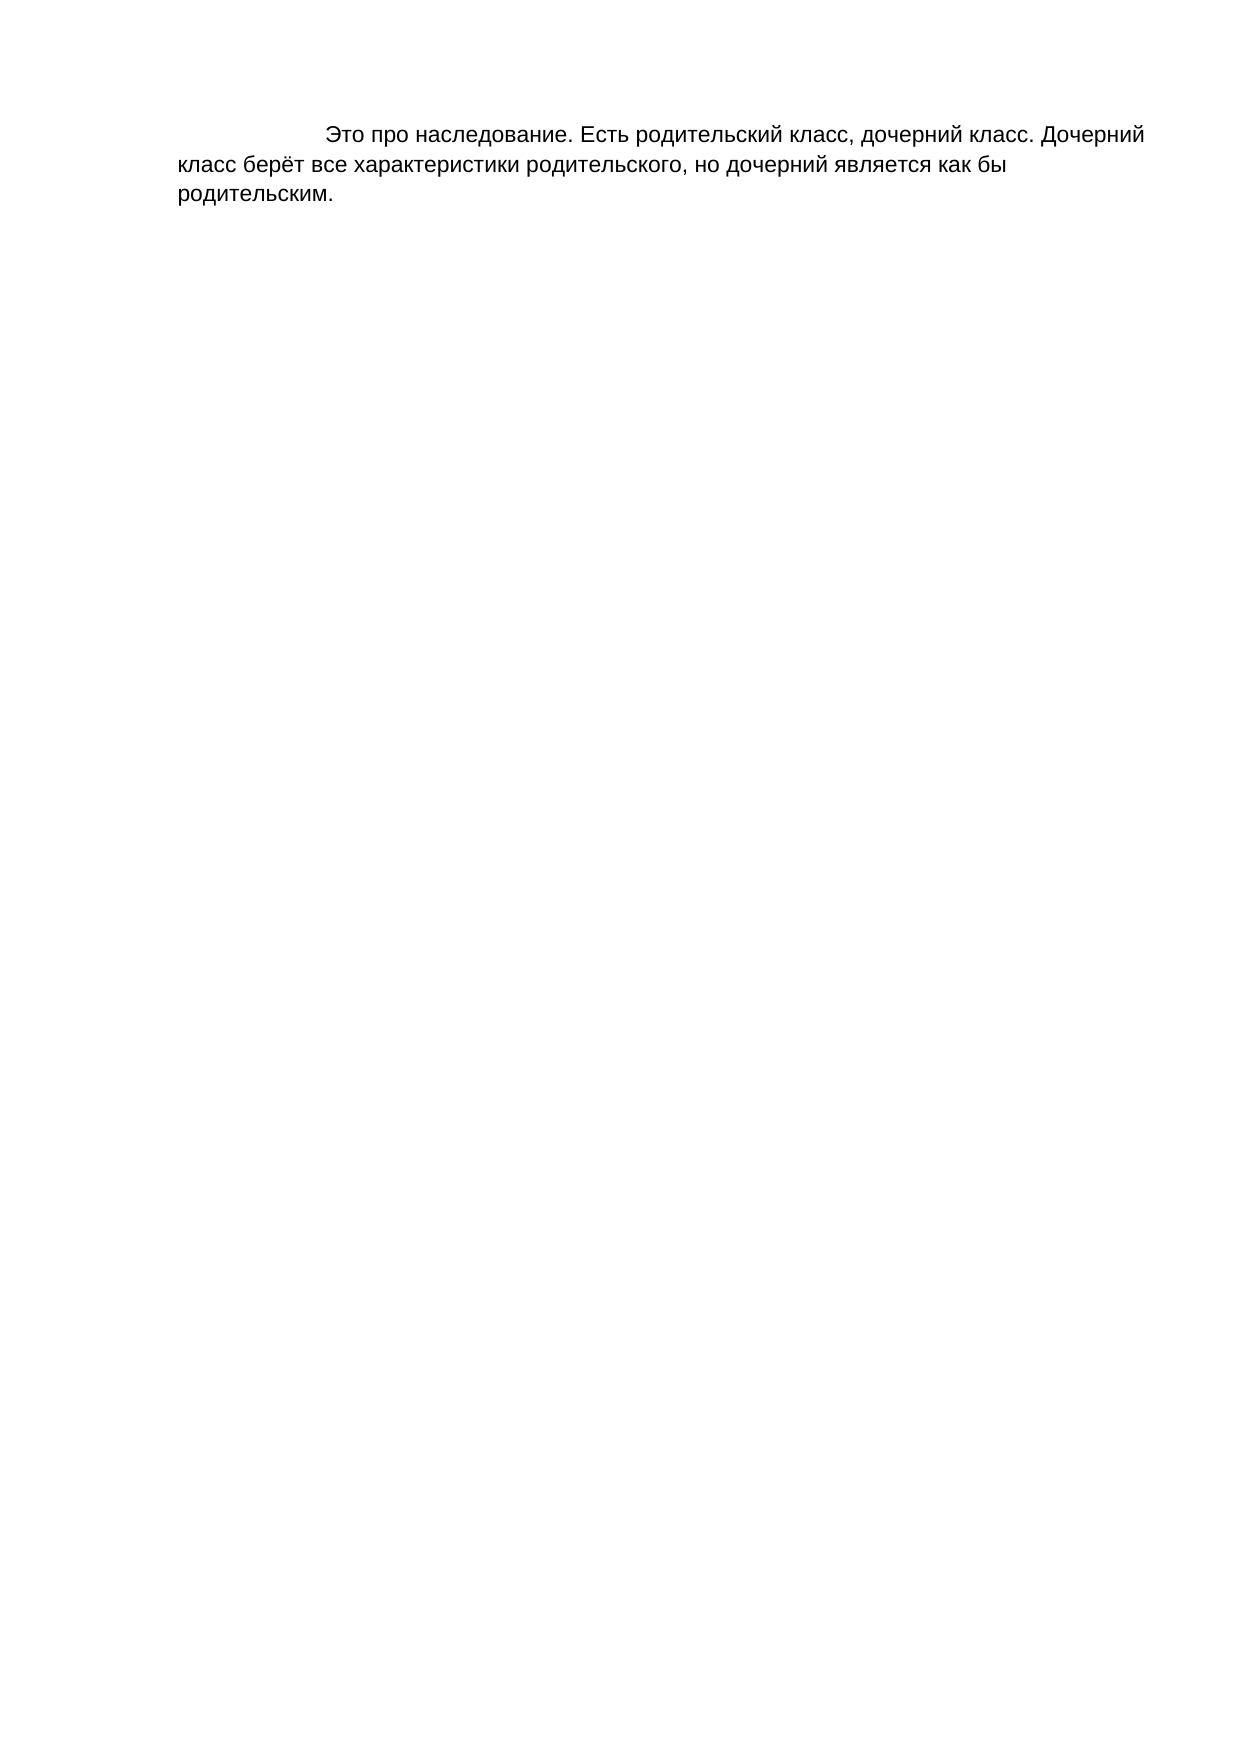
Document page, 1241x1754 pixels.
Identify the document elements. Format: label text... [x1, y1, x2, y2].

text Это про наследование. Есть родительский класс, дочерний класс. Дочерний класс берёт все характеристики родительского, но дочерний является как бы родительским. [177, 118, 1152, 207]
